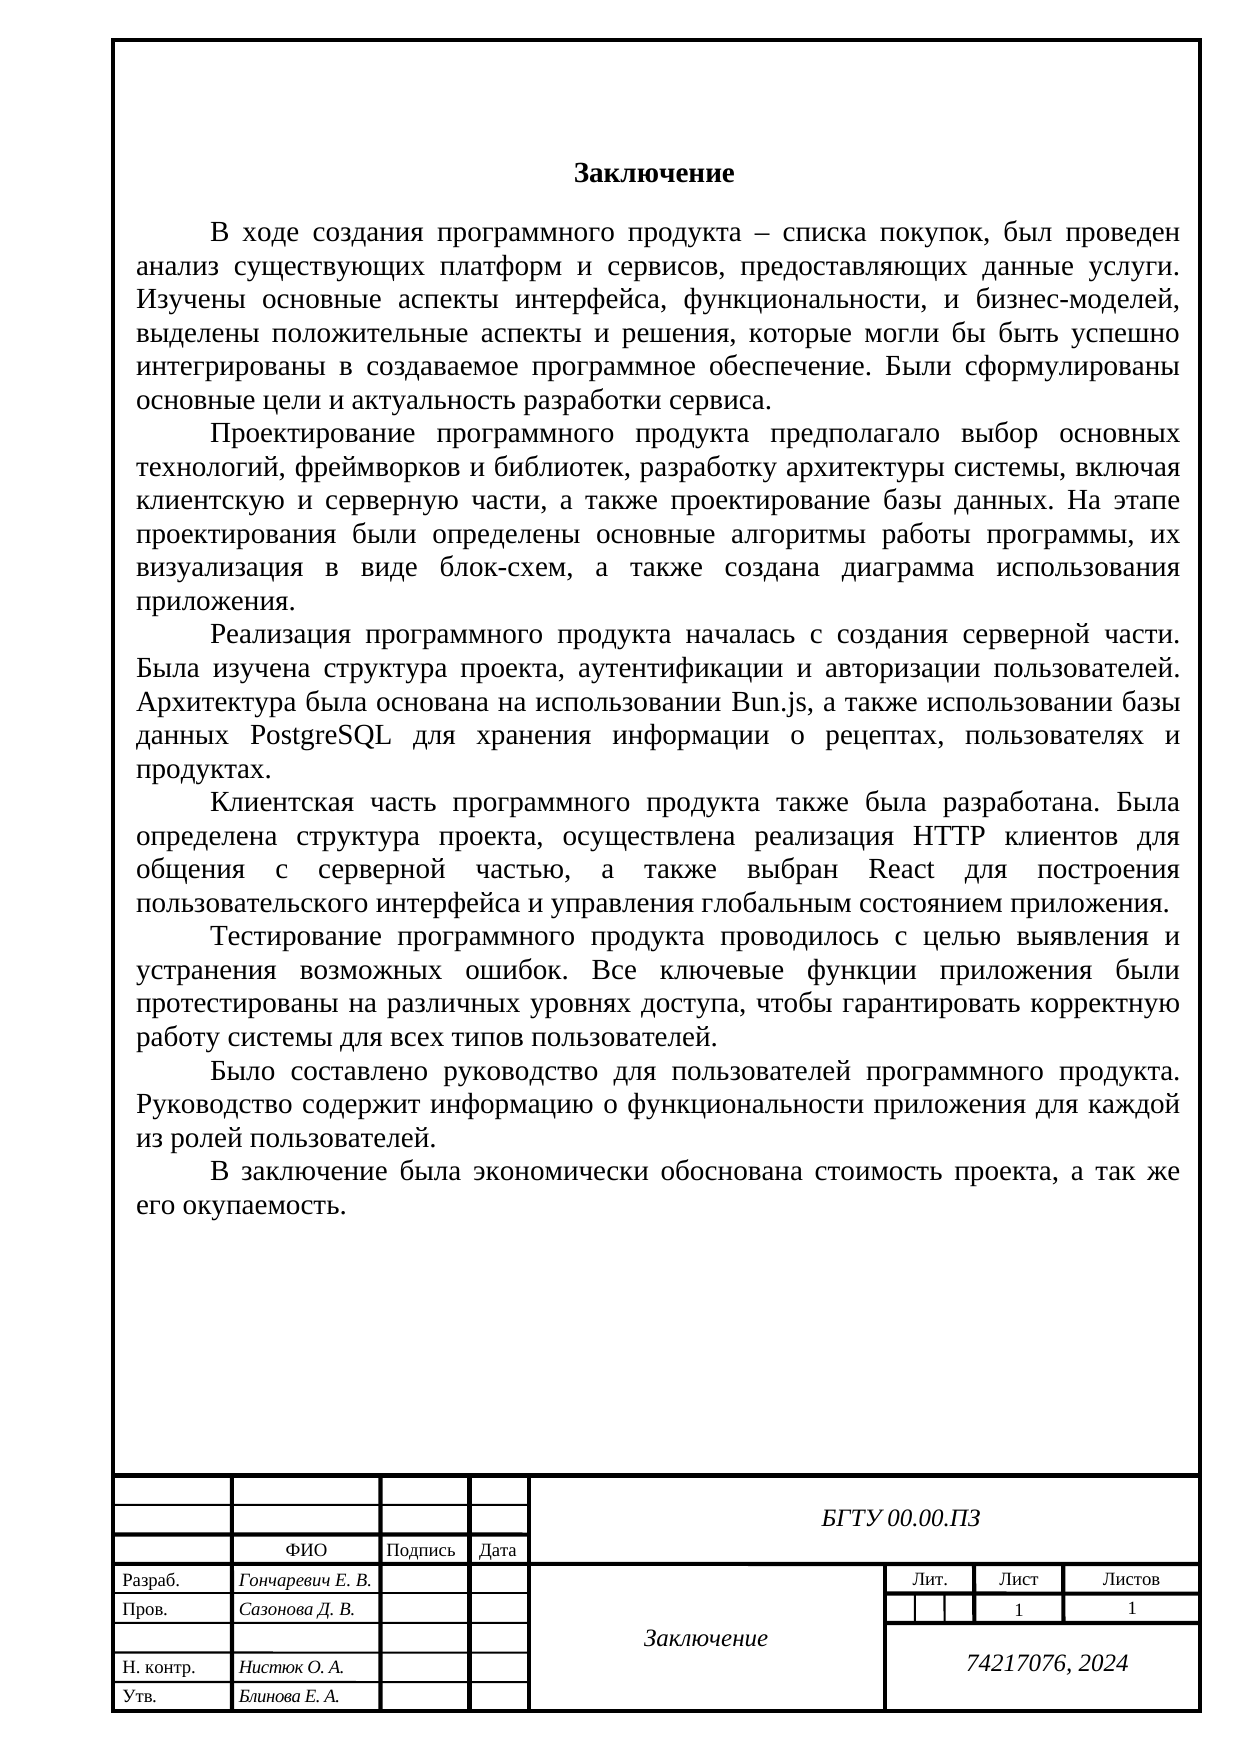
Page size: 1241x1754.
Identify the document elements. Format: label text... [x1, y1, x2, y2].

text Было составлено руководство для пользователей программного продукта. Руководство содержит информацию о функциональности приложения для каждой из ролей пользователей. [136, 1053, 1181, 1153]
text Проектирование программного продукта предполагало выбор основных технологий, фреймворков и библиотек, разработку архитектуры системы, включая клиентскую и серверную части, а также проектирование базы данных. На этапе проектирования были определены основные алгоритмы работы программы, их визуализация в виде блок-схем, а также создана диаграмма использования приложения. [136, 415, 1181, 617]
text В ходе создания программного продукта – списка покупок, был проведен анализ существующих платформ и сервисов, предоставляющих данные услуги. Изучены основные аспекты интерфейса, функциональности, и бизнес-моделей, выделены положительные аспекты и решения, которые могли бы быть успешно интегрированы в создаваемое программное обеспечение. Были сформулированы основные цели и актуальность разработки сервиса. [136, 214, 1181, 415]
text В заключение была экономически обоснована стоимость проекта, а так же его окупаемость. [136, 1153, 1181, 1220]
text Клиентская часть программного продукта также была разработана. Была определена структура проекта, осуществлена реализация HTTP клиентов для общения с серверной частью, а также выбран React для построения пользовательского интерфейса и управления глобальным состоянием приложения. [136, 784, 1181, 918]
list Заключение [136, 156, 1172, 189]
text Реализация программного продукта началась с создания серверной части. Была изучена структура проекта, аутентификации и авторизации пользователей. Архитектура была основана на использовании Bun.js, а также использовании базы данных PostgreSQL для хранения информации о рецептах, пользователях и продуктах. [136, 617, 1181, 784]
text Тестирование программного продукта проводилось с целью выявления и устранения возможных ошибок. Все ключевые функции приложения были протестированы на различных уровнях доступа, чтобы гарантировать корректную работу системы для всех типов пользователей. [136, 918, 1181, 1053]
